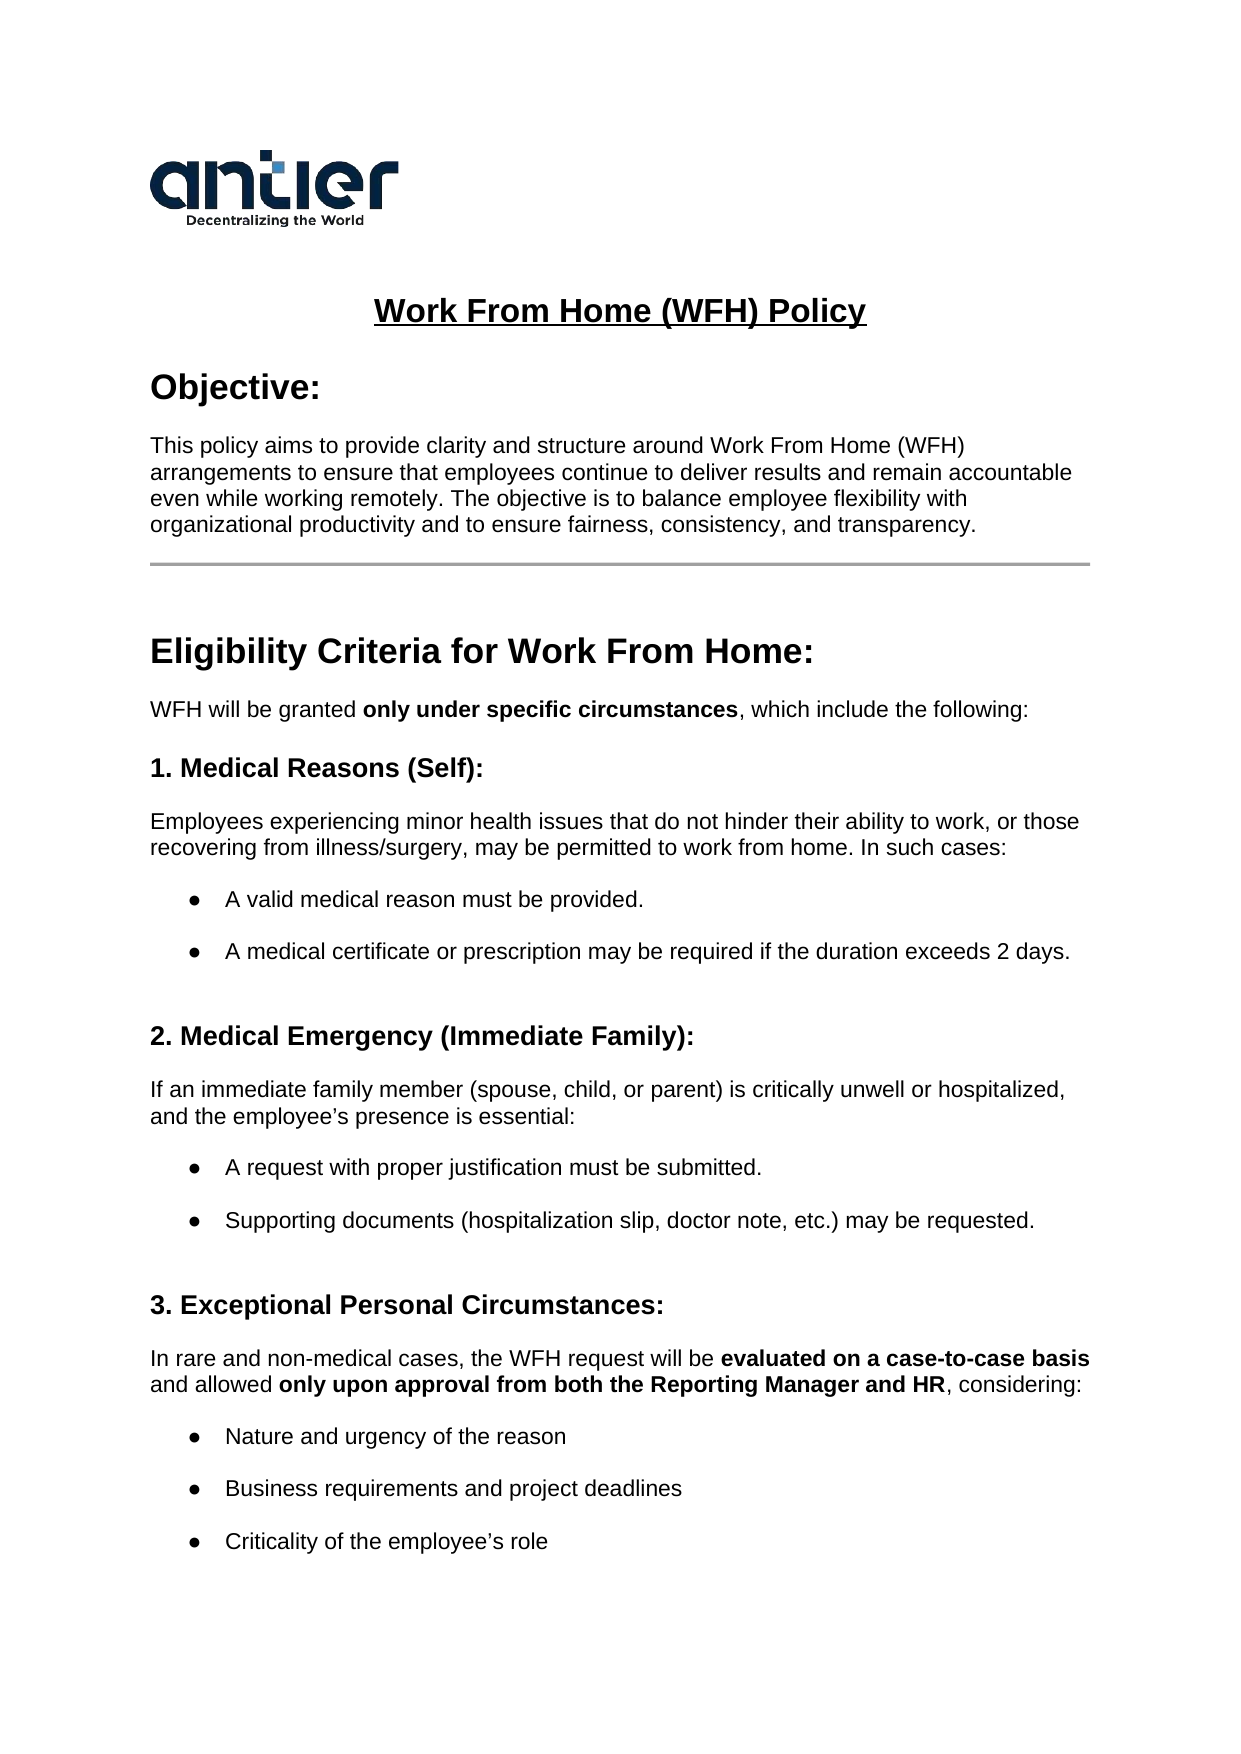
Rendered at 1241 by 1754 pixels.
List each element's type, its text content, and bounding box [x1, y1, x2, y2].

text Employees experiencing minor health issues that do not hinder their ability to work, or those recovering from illness/surgery, may be permitted to work from home. In such cases: [150, 808, 1090, 861]
subtitle Eligibility Criteria for Work From Home: [150, 630, 1090, 671]
list A medical certificate or prescription may be required if the duration exceeds 2 days. [187, 938, 1090, 991]
list Criticality of the employee’s role [187, 1528, 1090, 1581]
text This policy aims to provide clarity and structure around Work From Home (WFH) arrangements to ensure that employees continue to deliver results and remain accountable even while working remotely. The objective is to balance employee flexibility with organizational productivity and to ensure fairness, consistency, and transparency. [150, 432, 1090, 538]
subtitle Objective: [150, 367, 1090, 407]
list A valid medical reason must be provided. [187, 886, 1090, 938]
picture [150, 150, 399, 227]
list A request with proper justification must be submitted. [187, 1154, 1090, 1207]
subtitle 1. Medical Reasons (Self): [150, 752, 1090, 783]
text In rare and non-medical cases, the WFH request will be evaluated on a case-to-case basis and allowed only upon approval from both the Reporting Manager and HR, considering: [150, 1345, 1090, 1398]
subtitle 3. Exceptional Personal Circumstances: [150, 1289, 1090, 1320]
list Supporting documents (hospitalization slip, doctor note, etc.) may be requested. [187, 1207, 1090, 1259]
subtitle 2. Medical Emergency (Immediate Family): [150, 1020, 1090, 1051]
list Nature and urgency of the reason [187, 1423, 1090, 1475]
subtitle Work From Home (WFH) Policy [150, 291, 1090, 329]
text If an immediate family member (spouse, child, or parent) is critically unwell or hospitalized, and the employee’s presence is essential: [150, 1076, 1090, 1129]
text WFH will be granted only under specific circumstances, which include the following: [150, 696, 1090, 722]
list Business requirements and project deadlines [187, 1475, 1090, 1528]
